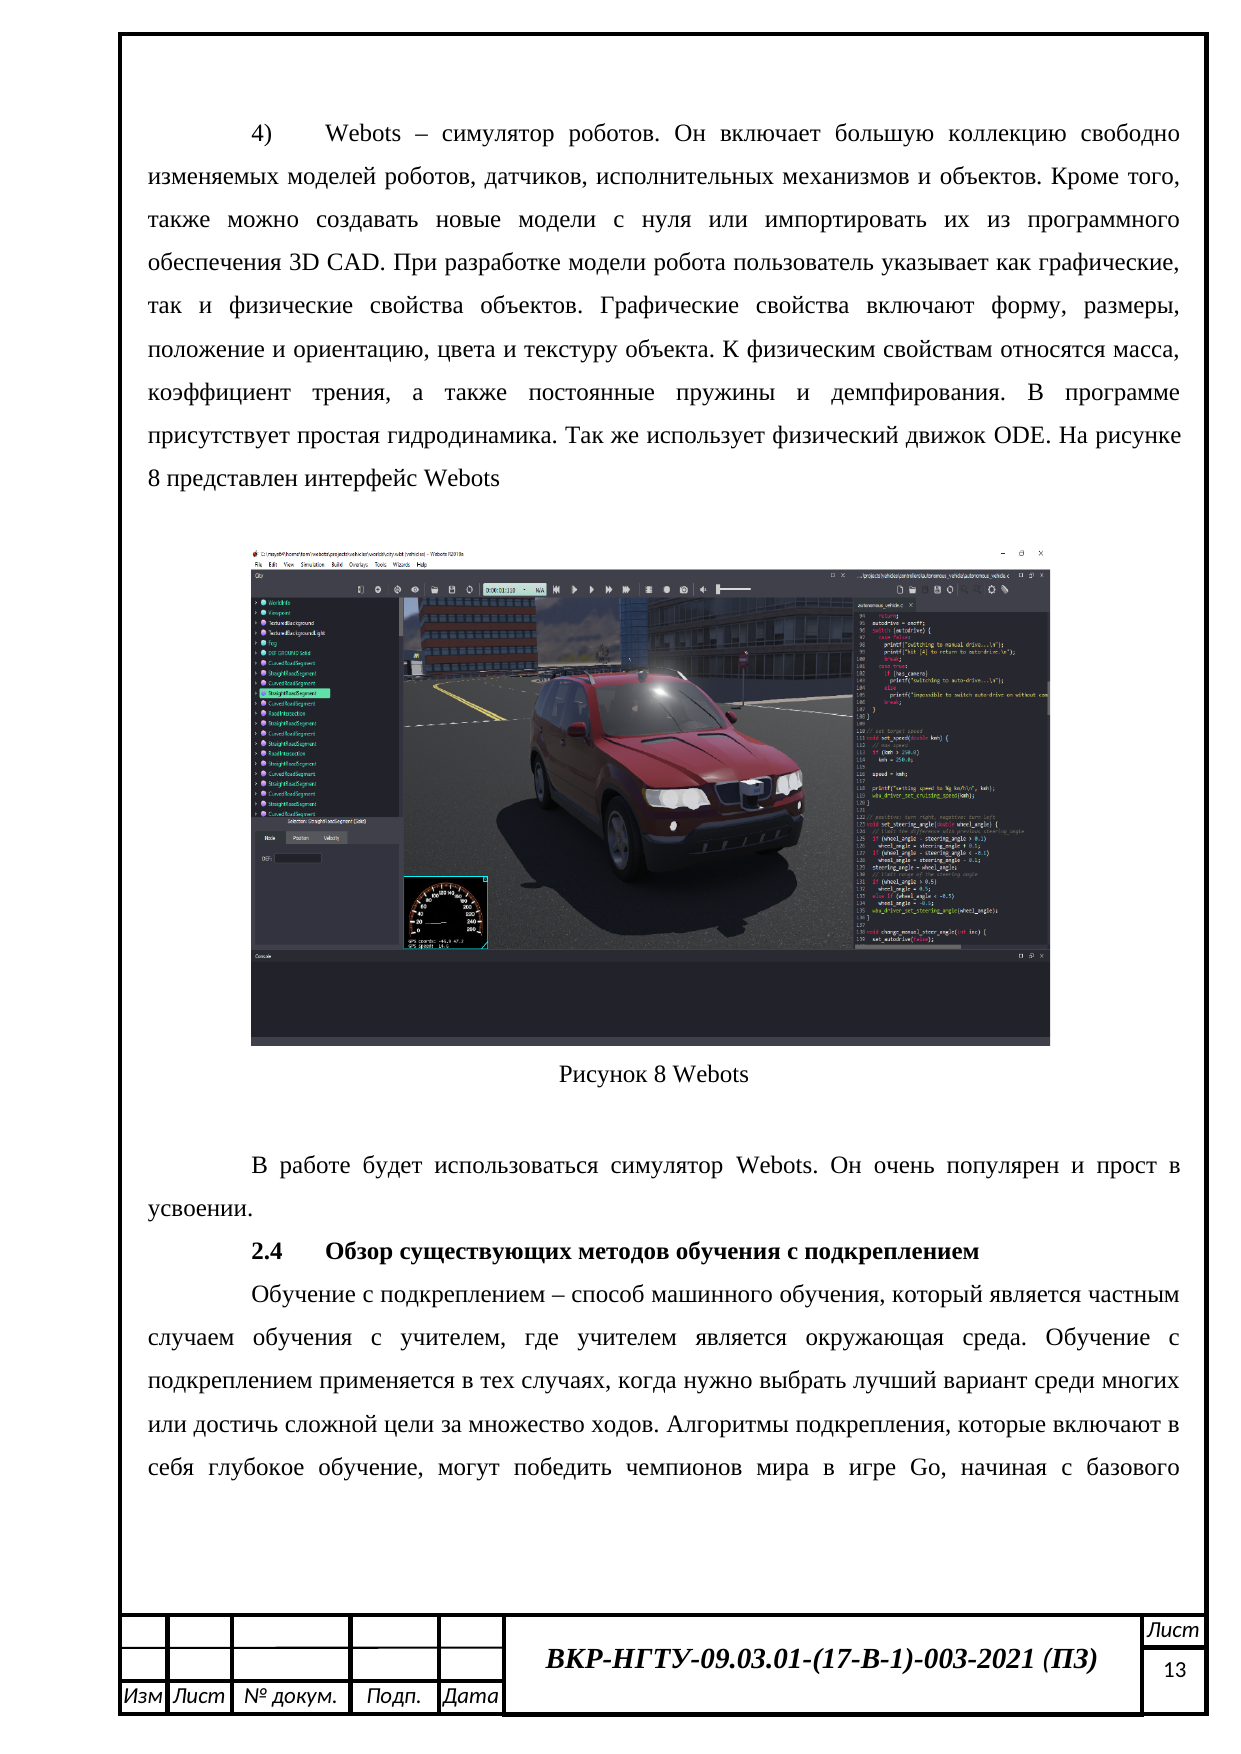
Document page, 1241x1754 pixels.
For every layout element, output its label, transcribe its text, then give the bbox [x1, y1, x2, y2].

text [148, 1279, 1181, 1481]
list Webots – симулятор роботов. Он включает большую коллекцию свободно изменяемых моделей роботов, датчиков, исполнительных механизмов и объектов. Кроме того, также можно создавать новые модели с нуля или импортировать их из программного обеспечения 3D CAD. При разработке модели робота пользователь указывает как графические, так и физические свойства объектов. Графические свойства включают форму, размеры, положение и ориентацию, цвета и текстуру объекта. К физическим свойствам относятся масса, коэффициент трения, а также постоянные пружины и демпфирования. В программе присутствует простая гидродинамика. Так же использует физический движок ODE. На рисунке 8 представлен интерфейс Webots [148, 118, 1181, 492]
subtitle Обзор существующих методов обучения с подкреплением [148, 1236, 1181, 1265]
picture [251, 548, 1050, 1046]
text В работе будет использоваться симулятор Webots. Он очень популярен и прост в усвоении. [148, 1150, 1181, 1222]
